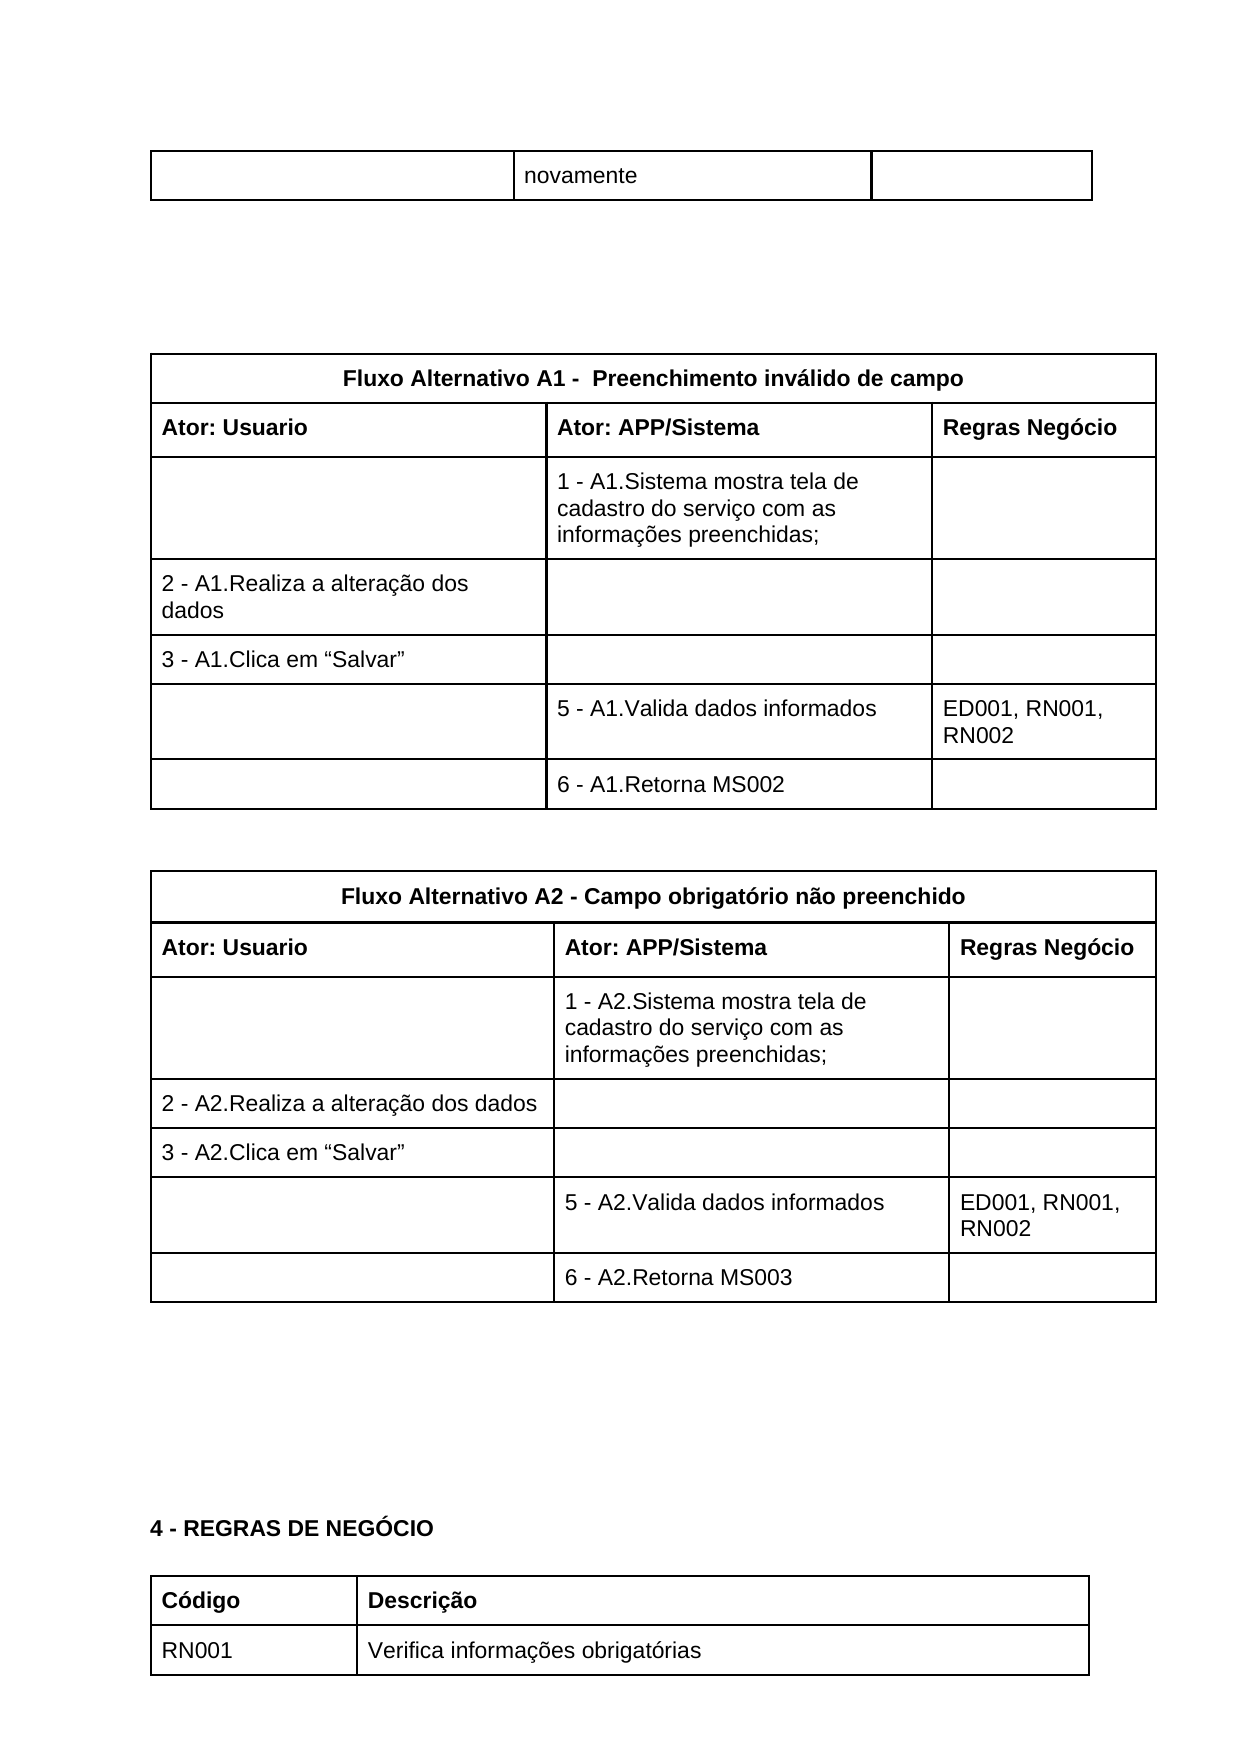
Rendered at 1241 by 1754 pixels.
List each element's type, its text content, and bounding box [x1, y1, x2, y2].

table_cell 6 - A2.Retorna MS003 [555, 1254, 948, 1301]
table_cell [933, 636, 1155, 683]
table_cell [152, 1178, 553, 1252]
table_cell 5 - A1.Valida dados informados [548, 685, 931, 758]
table_cell [950, 978, 1155, 1077]
table_cell [152, 685, 545, 758]
table_cell [152, 978, 553, 1077]
table_header Descrição [358, 1577, 1088, 1624]
table_cell RN001 [152, 1626, 356, 1673]
table_cell [950, 1254, 1155, 1301]
table_header Fluxo Alternativo A1 - Preenchimento inválido de campo [152, 355, 1155, 402]
table_cell Regras Negócio [933, 404, 1155, 456]
text 4 - REGRAS DE NEGÓCIO [150, 1514, 1090, 1541]
table_cell ED001, RN001, RN002 [950, 1178, 1155, 1252]
table_cell 6 - A1.Retorna MS002 [548, 760, 931, 808]
table_cell [933, 458, 1155, 558]
table_cell [933, 560, 1155, 633]
table_cell [152, 458, 545, 558]
table_cell [152, 152, 513, 199]
table_cell [950, 1080, 1155, 1127]
table_cell [548, 636, 931, 683]
table_header Fluxo Alternativo A2 - Campo obrigatório não preenchido [152, 872, 1155, 921]
table_cell Ator: Usuario [152, 404, 545, 456]
table_cell Ator: APP/Sistema [548, 404, 931, 456]
table_header Código [152, 1577, 356, 1624]
table_cell Regras Negócio [950, 924, 1155, 976]
table_cell Ator: Usuario [152, 924, 553, 976]
table_cell 5 - A2.Valida dados informados [555, 1178, 948, 1252]
table_cell ED001, RN001, RN002 [933, 685, 1155, 758]
table_cell 1 - A2.Sistema mostra tela de cadastro do serviço com as informações preenchidas; [555, 978, 948, 1077]
table_cell 2 - A1.Realiza a alteração dos dados [152, 560, 545, 633]
table_cell [152, 760, 545, 808]
table_cell [950, 1129, 1155, 1176]
table_cell 3 - A2.Clica em “Salvar” [152, 1129, 553, 1176]
table_cell [555, 1080, 948, 1127]
table_cell [933, 760, 1155, 808]
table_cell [515, 152, 870, 199]
table_cell [152, 1254, 553, 1301]
table_cell Ator: APP/Sistema [555, 924, 948, 976]
table_cell 3 - A1.Clica em “Salvar” [152, 636, 545, 683]
table_cell 2 - A2.Realiza a alteração dos dados [152, 1080, 553, 1127]
table_cell [548, 560, 931, 633]
table_cell [873, 152, 1091, 199]
table_cell Verifica informações obrigatórias [358, 1626, 1088, 1673]
table_cell [555, 1129, 948, 1176]
table_cell 1 - A1.Sistema mostra tela de cadastro do serviço com as informações preenchidas; [548, 458, 931, 558]
